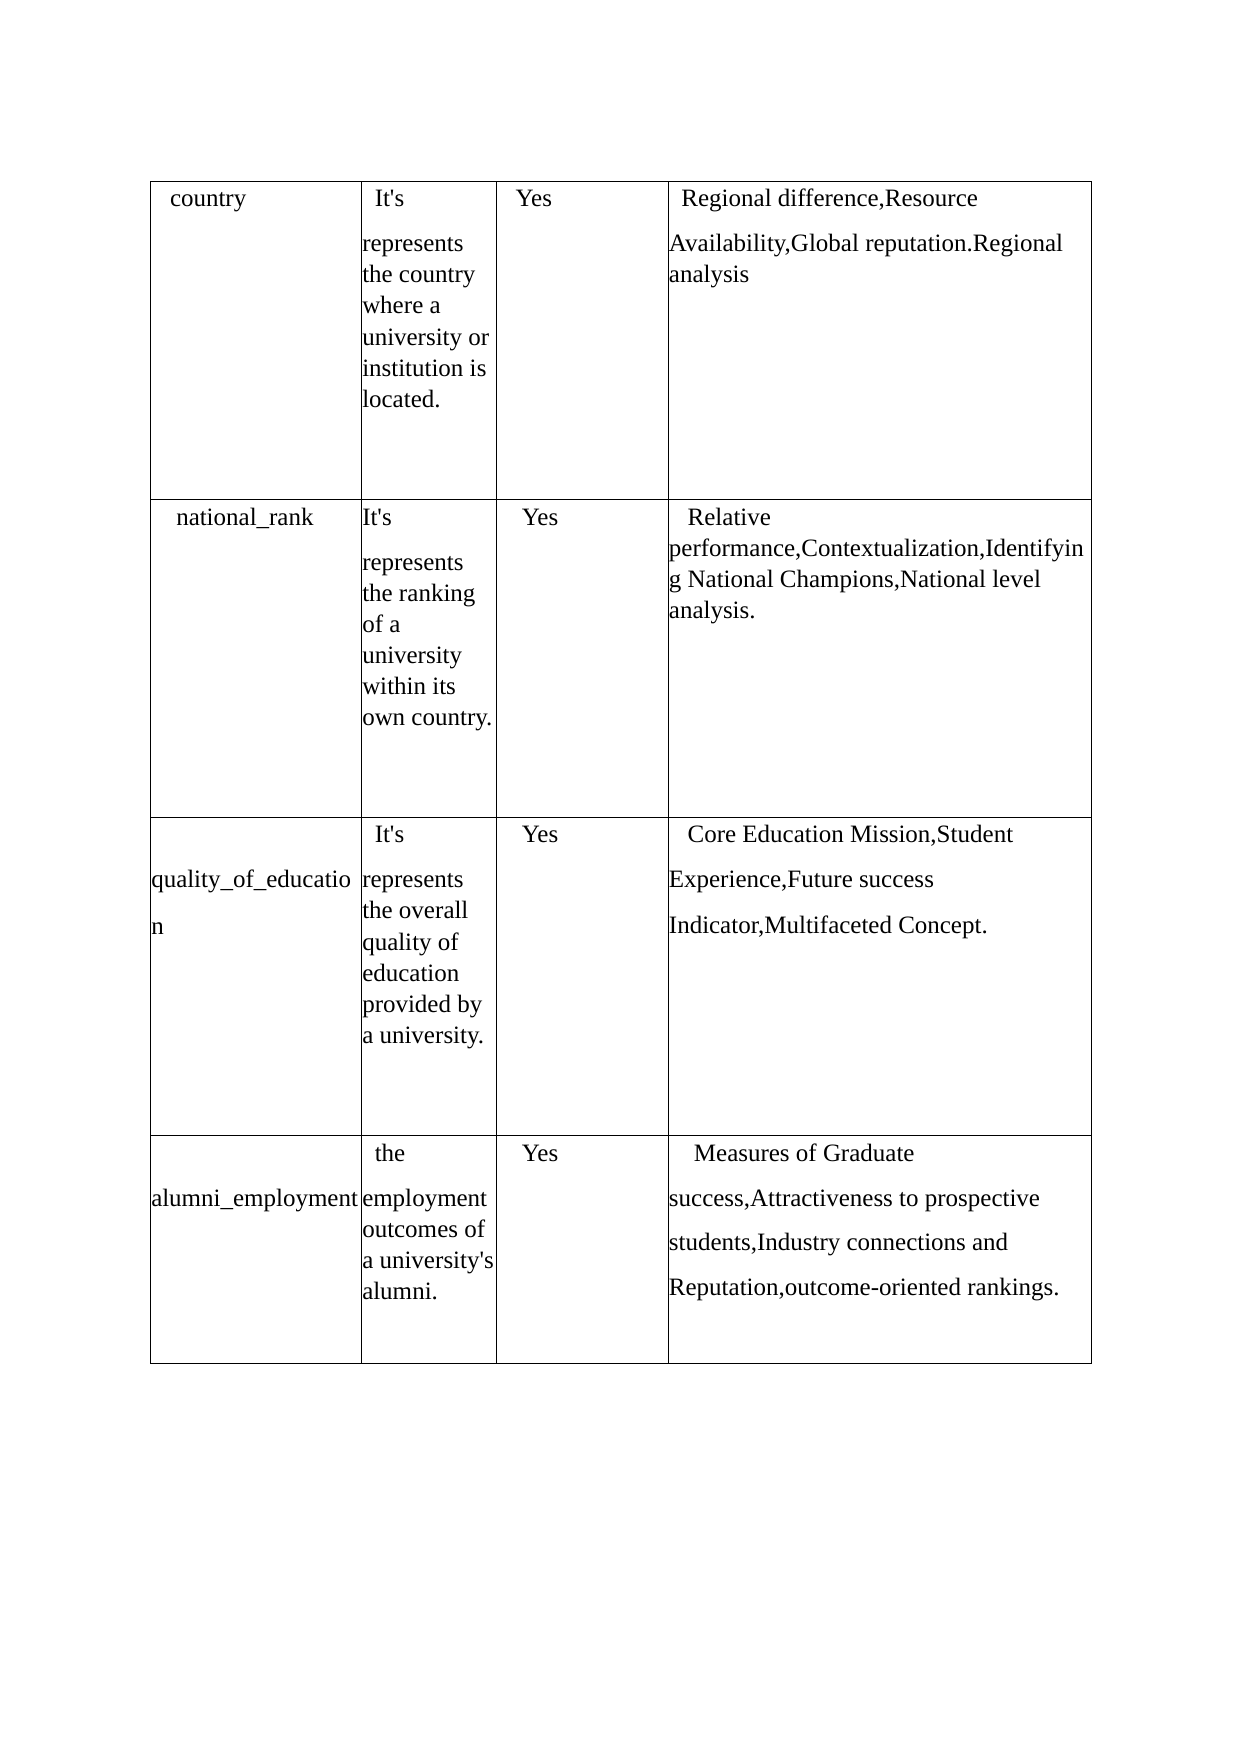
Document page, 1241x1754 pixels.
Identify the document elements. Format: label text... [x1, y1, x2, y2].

table_cell national_rank [151, 500, 361, 817]
table_cell the employment outcomes of a university's alumni. [362, 1136, 496, 1363]
table_cell Yes [497, 818, 668, 1135]
table_cell Yes [497, 500, 668, 817]
table_cell Core Education Mission,Student Experience,Future success Indicator,Multifaceted Concept. [669, 818, 1091, 1135]
table_cell alumni_employment [151, 1136, 361, 1363]
table_cell Measures of Graduate success,Attractiveness to prospective students,Industry connections and Reputation,outcome-oriented rankings. [669, 1136, 1091, 1363]
table_cell Relative performance,Contextualization,Identifyin g National Champions,National level analysis. [669, 500, 1091, 817]
table_cell It's represents the ranking of a university within its own country. [362, 500, 496, 817]
table_cell Yes [497, 1136, 668, 1363]
table_cell quality_of_educatio n [151, 818, 361, 1135]
table_header It's represents the country where a university or institution is located. [362, 182, 496, 499]
table_header Regional difference,Resource Availability,Global reputation.Regional analysis [669, 182, 1091, 499]
table_cell It's represents the overall quality of education provided by a university. [362, 818, 496, 1135]
table_header Yes [497, 182, 668, 499]
table_header country [151, 182, 361, 499]
